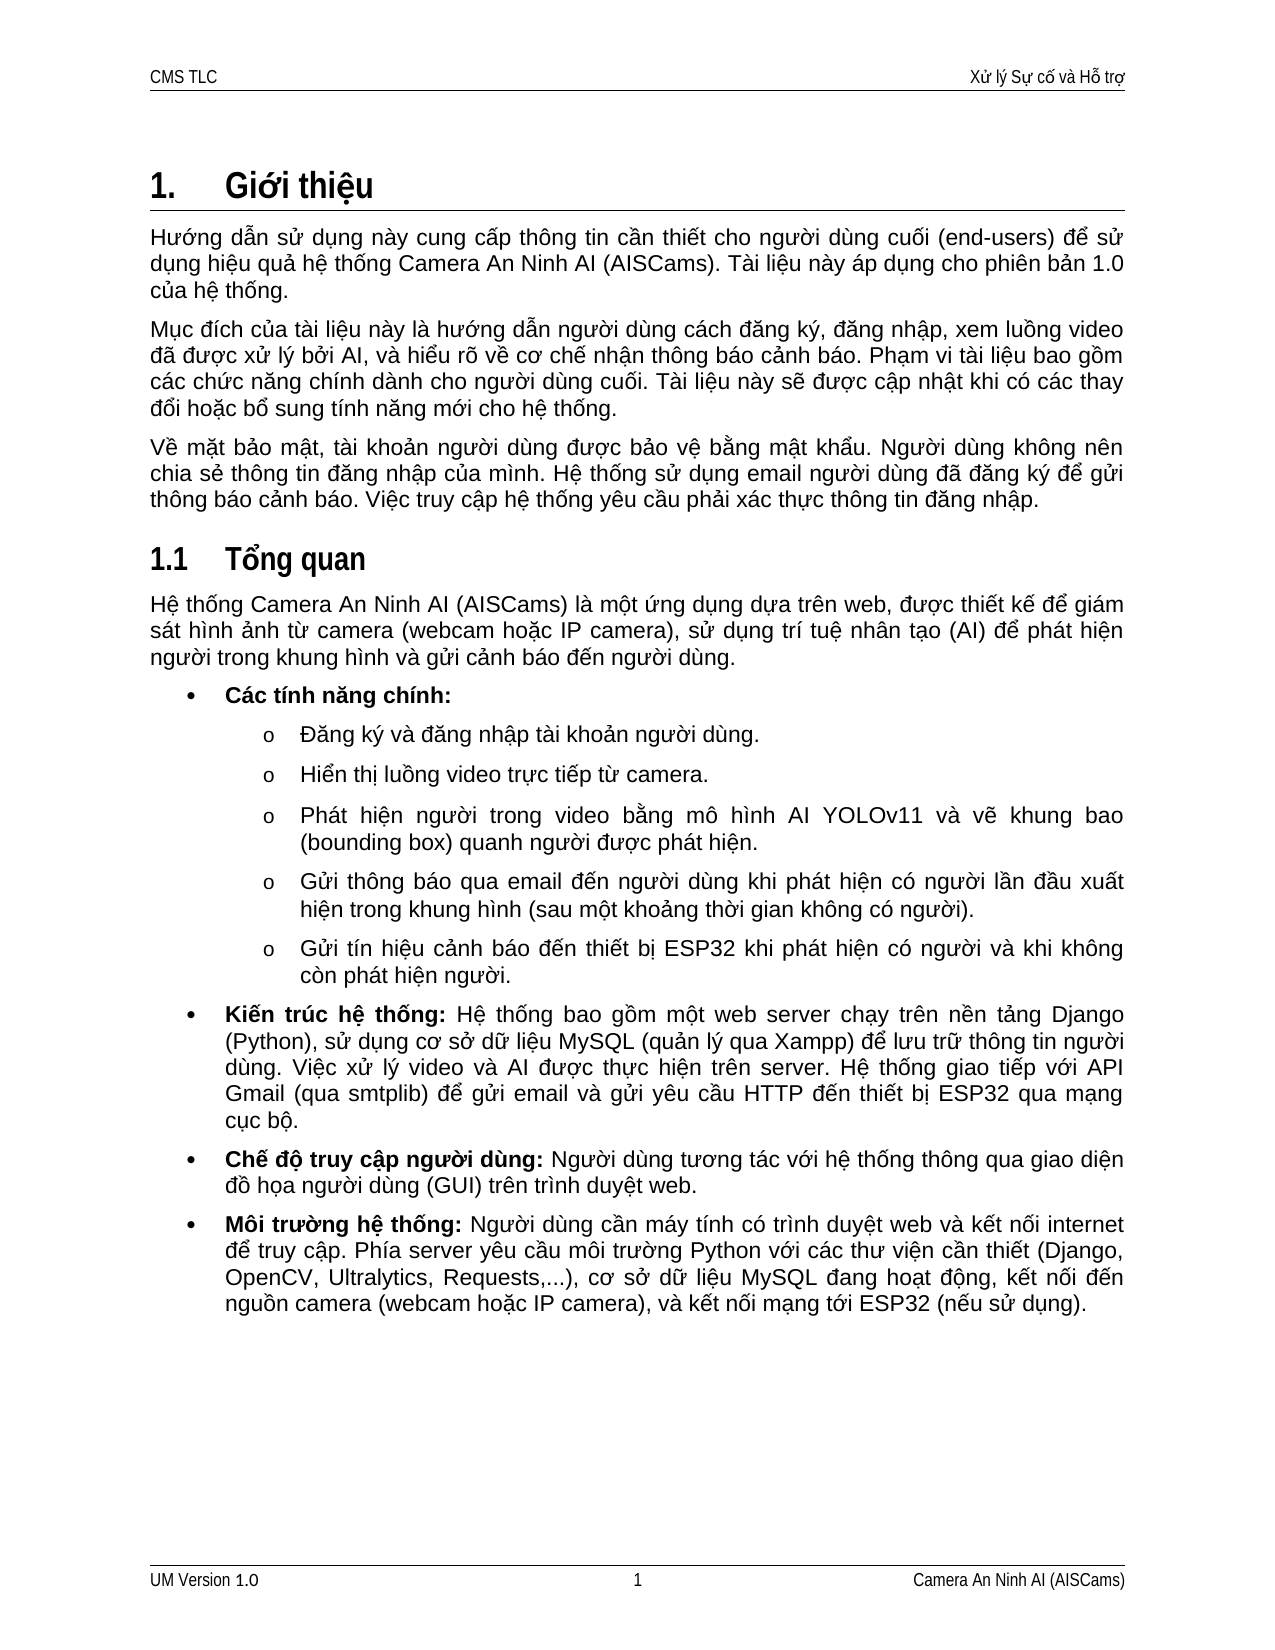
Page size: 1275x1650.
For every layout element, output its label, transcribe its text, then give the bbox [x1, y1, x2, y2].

subtitle Tổng quan [150, 537, 1125, 578]
text Về mặt bảo mật, tài khoản người dùng được bảo vệ bằng mật khẩu. Người dùng không nên chia sẻ thông tin đăng nhập của mình. Hệ thống sử dụng email người dùng đã đăng ký để gửi thông báo cảnh báo. Việc truy cập hệ thống yêu cầu phải xác thực thông tin đăng nhập. [150, 433, 1125, 512]
list Gửi thông báo qua email đến người dùng khi phát hiện có người lần đầu xuất hiện trong khung hình (sau một khoảng thời gian không có người). [262, 868, 1125, 922]
list Gửi tín hiệu cảnh báo đến thiết bị ESP32 khi phát hiện có người và khi không còn phát hiện người. [262, 935, 1125, 989]
list Kiến trúc hệ thống: Hệ thống bao gồm một web server chạy trên nền tảng Django (Python), sử dụng cơ sở dữ liệu MySQL (quản lý qua Xampp) để lưu trữ thông tin người dùng. Việc xử lý video và AI được thực hiện trên server. Hệ thống giao tiếp với API Gmail (qua smtplib) để gửi email và gửi yêu cầu HTTP đến thiết bị ESP32 qua mạng cục bộ. [187, 1001, 1125, 1133]
list Các tính năng chính: [187, 682, 1125, 709]
text Hệ thống Camera An Ninh AI (AISCams) là một ứng dụng dựa trên web, được thiết kế để giám sát hình ảnh từ camera (webcam hoặc IP camera), sử dụng trí tuệ nhân tạo (AI) để phát hiện người trong khung hình và gửi cảnh báo đến người dùng. [150, 591, 1125, 670]
list Chế độ truy cập người dùng: Người dùng tương tác với hệ thống thông qua giao diện đồ họa người dùng (GUI) trên trình duyệt web. [187, 1146, 1125, 1198]
text Hướng dẫn sử dụng này cung cấp thông tin cần thiết cho người dùng cuối (end-users) để sử dụng hiệu quả hệ thống Camera An Ninh AI (AISCams). Tài liệu này áp dụng cho phiên bản 1.0 của hệ thống. [150, 224, 1125, 303]
subtitle Giới thiệu [150, 162, 1125, 210]
text Mục đích của tài liệu này là hướng dẫn người dùng cách đăng ký, đăng nhập, xem luồng video đã được xử lý bởi AI, và hiểu rõ về cơ chế nhận thông báo cảnh báo. Phạm vi tài liệu bao gồm các chức năng chính dành cho người dùng cuối. Tài liệu này sẽ được cập nhật khi có các thay đổi hoặc bổ sung tính năng mới cho hệ thống. [150, 316, 1125, 421]
list Hiển thị luồng video trực tiếp từ camera. [262, 761, 1125, 789]
list Đăng ký và đăng nhập tài khoản người dùng. [262, 721, 1125, 749]
list Môi trường hệ thống: Người dùng cần máy tính có trình duyệt web và kết nối internet để truy cập. Phía server yêu cầu môi trường Python với các thư viện cần thiết (Django, OpenCV, Ultralytics, Requests,...), cơ sở dữ liệu MySQL đang hoạt động, kết nối đến nguồn camera (webcam hoặc IP camera), và kết nối mạng tới ESP32 (nếu sử dụng). [187, 1211, 1125, 1316]
list Phát hiện người trong video bằng mô hình AI YOLOv11 và vẽ khung bao (bounding box) quanh người được phát hiện. [262, 802, 1125, 856]
